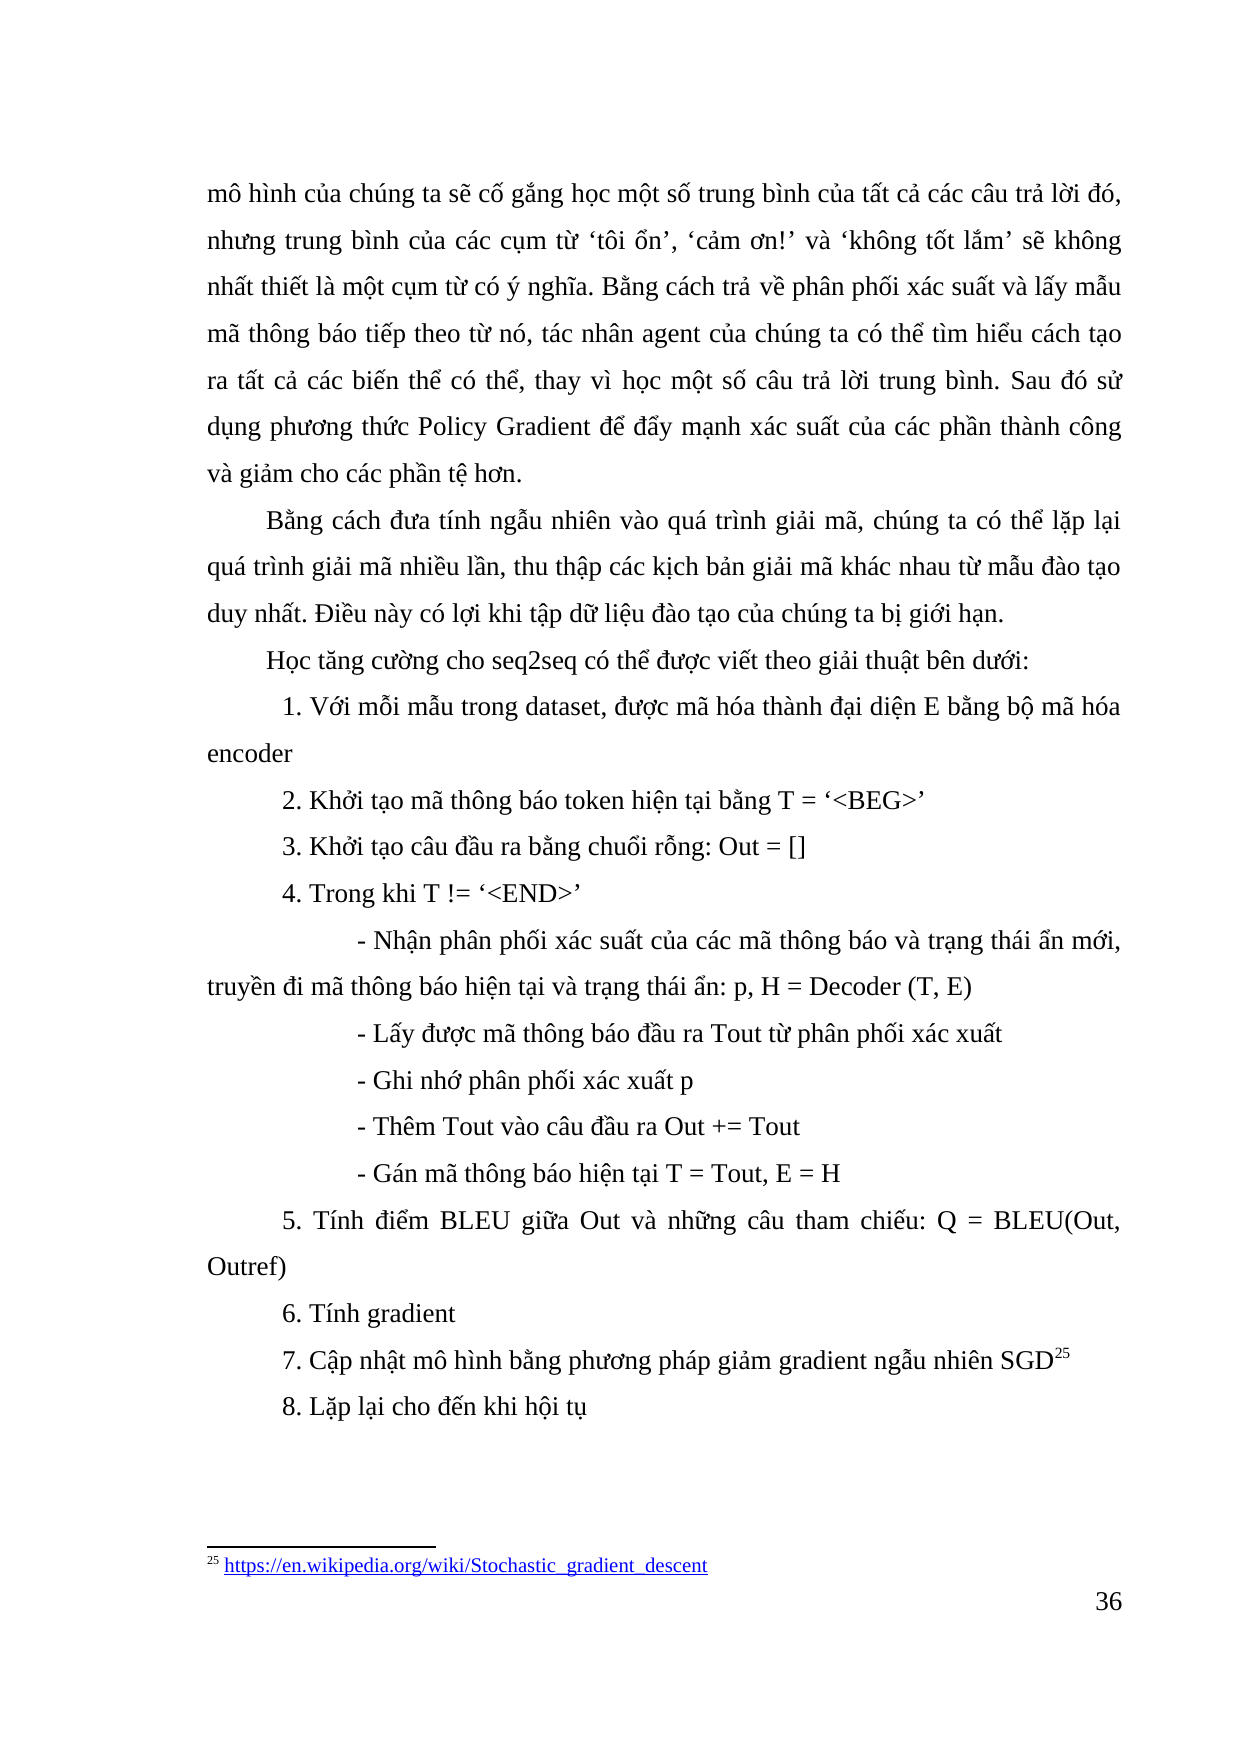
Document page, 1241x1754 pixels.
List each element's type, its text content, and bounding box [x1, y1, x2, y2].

text 4. Trong khi T != ‘<END>’ [207, 877, 1122, 908]
text - Nhận phân phối xác suất của các mã thông báo và trạng thái ẩn mới, truyền đi mã thông báo hiện tại và trạng thái ẩn: p, H = Decoder (T, E) [207, 924, 1122, 1002]
text - Gán mã thông báo hiện tại T = Tout, E = H [207, 1157, 1122, 1188]
text 1. Với mỗi mẫu trong dataset, được mã hóa thành đại diện E bằng bộ mã hóa encoder [207, 691, 1122, 768]
text - Thêm Tout vào câu đầu ra Out += Tout [207, 1111, 1122, 1142]
text - Ghi nhớ phân phối xác xuất p [207, 1064, 1122, 1095]
text 6. Tính gradient [207, 1297, 1122, 1328]
text 8. Lặp lại cho đến khi hội tụ [207, 1391, 1122, 1422]
text 2. Khởi tạo mã thông báo token hiện tại bằng T = ‘<BEG>’ [207, 784, 1122, 815]
text Học tăng cường cho seq2seq có thể được viết theo giải thuật bên dưới: [207, 644, 1122, 675]
text 3. Khởi tạo câu đầu ra bằng chuổi rỗng: Out = [] [207, 831, 1122, 862]
text - Lấy được mã thông báo đầu ra Tout từ phân phối xác xuất [207, 1017, 1122, 1048]
text 5. Tính điểm BLEU giữa Out và những câu tham chiếu: Q = BLEU(Out, Outref) [207, 1204, 1122, 1282]
text 7. Cập nhật mô hình bằng phương pháp giảm gradient ngẫu nhiên SGD [207, 1344, 1122, 1375]
text Bằng cách đưa tính ngẫu nhiên vào quá trình giải mã, chúng ta có thể lặp lại quá trình giải mã nhiều lần, thu thập các kịch bản giải mã khác nhau từ mẫu đào tạo duy nhất. Điều này có lợi khi tập dữ liệu đào tạo của chúng ta bị giới hạn. [207, 504, 1122, 628]
